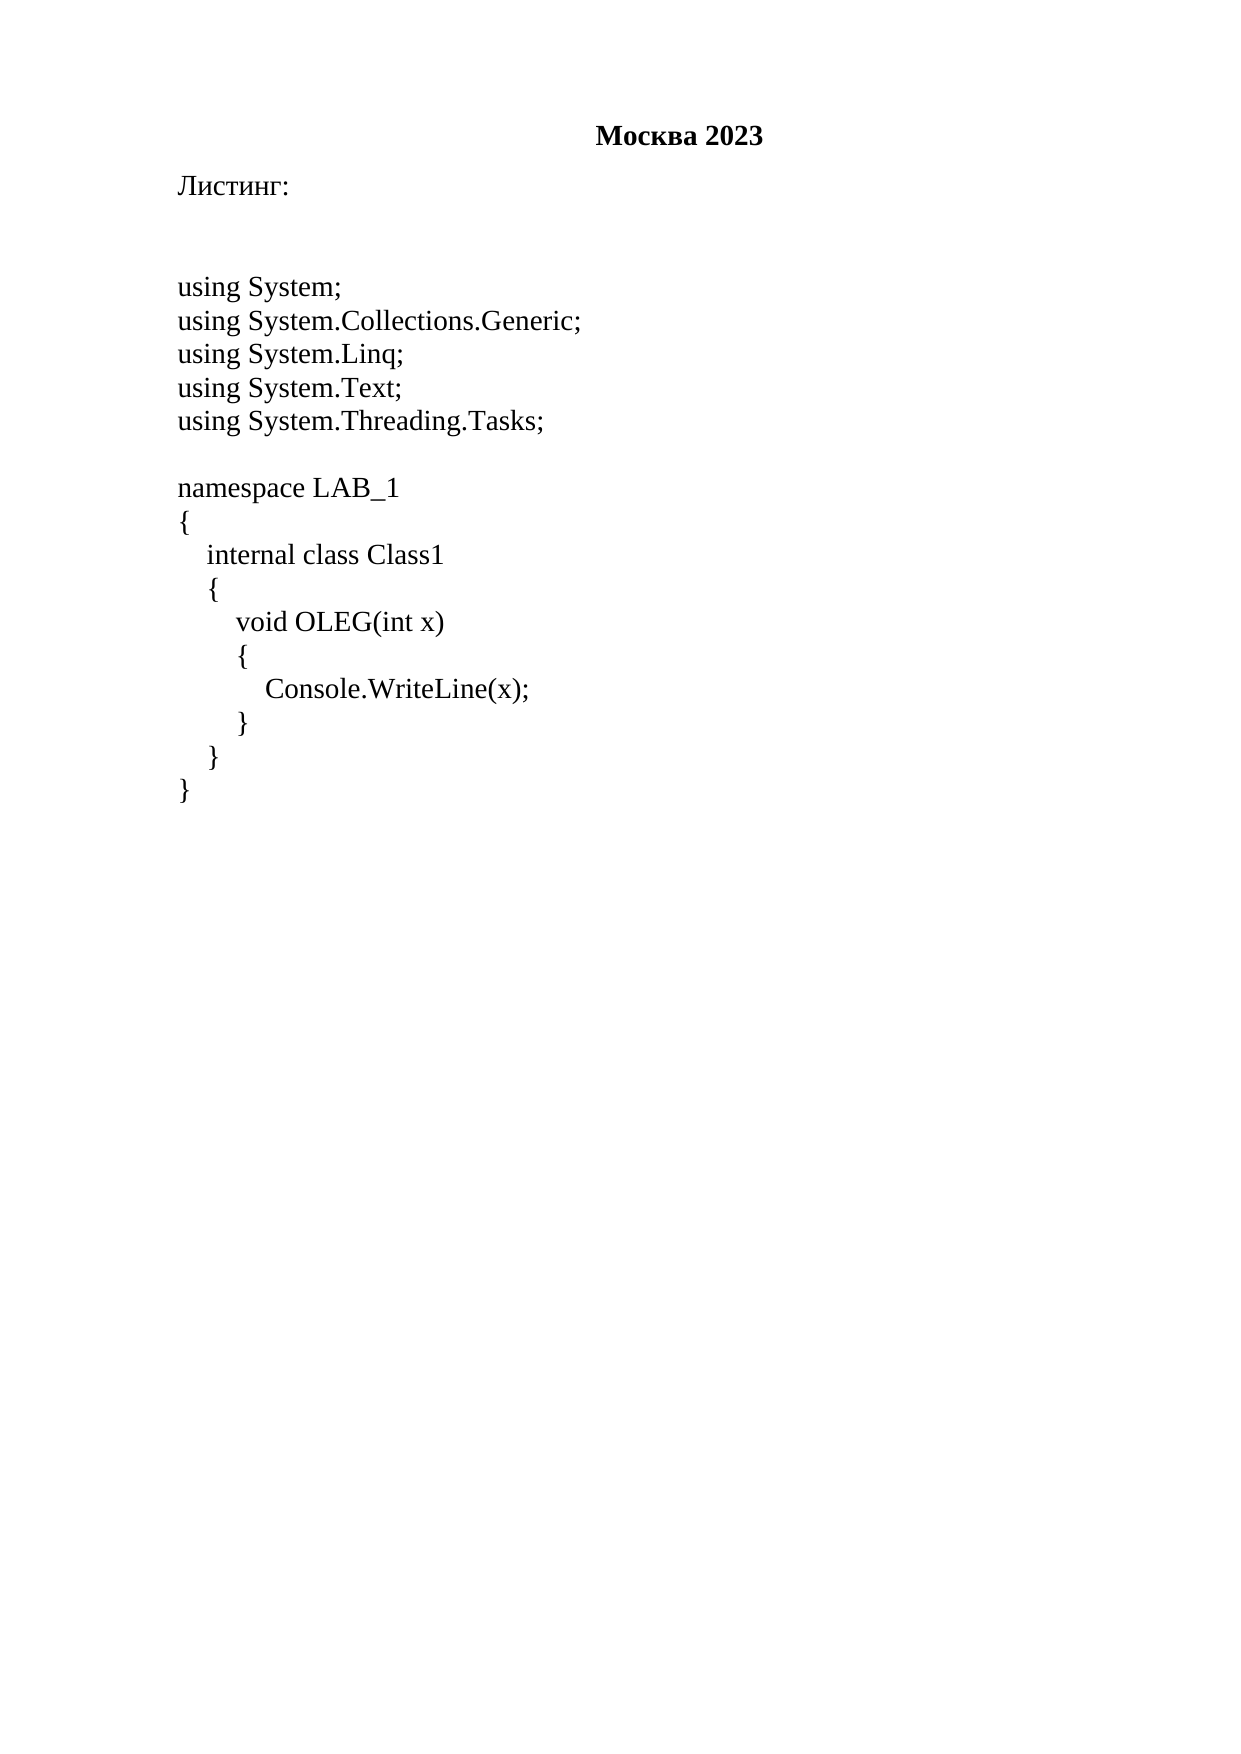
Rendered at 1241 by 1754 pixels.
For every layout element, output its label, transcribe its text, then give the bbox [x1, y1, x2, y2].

text { [177, 571, 1181, 604]
text Листинг: [177, 168, 1181, 202]
text using System.Collections.Generic; [177, 303, 1181, 336]
text } [177, 772, 1181, 806]
text Console.WriteLine(x); [177, 672, 1181, 705]
text { [177, 504, 1181, 537]
text using System.Linq; [177, 336, 1181, 370]
text Москва 2023 [177, 118, 1181, 152]
text namespace LAB_1 [177, 470, 1181, 504]
text using System.Threading.Tasks; [177, 403, 1181, 437]
text { [177, 638, 1181, 672]
text using System; [177, 269, 1181, 303]
text } [177, 705, 1181, 739]
text internal class Class1 [177, 537, 1181, 571]
text void OLEG(int x) [177, 604, 1181, 638]
text using System.Text; [177, 370, 1181, 403]
text } [177, 739, 1181, 772]
